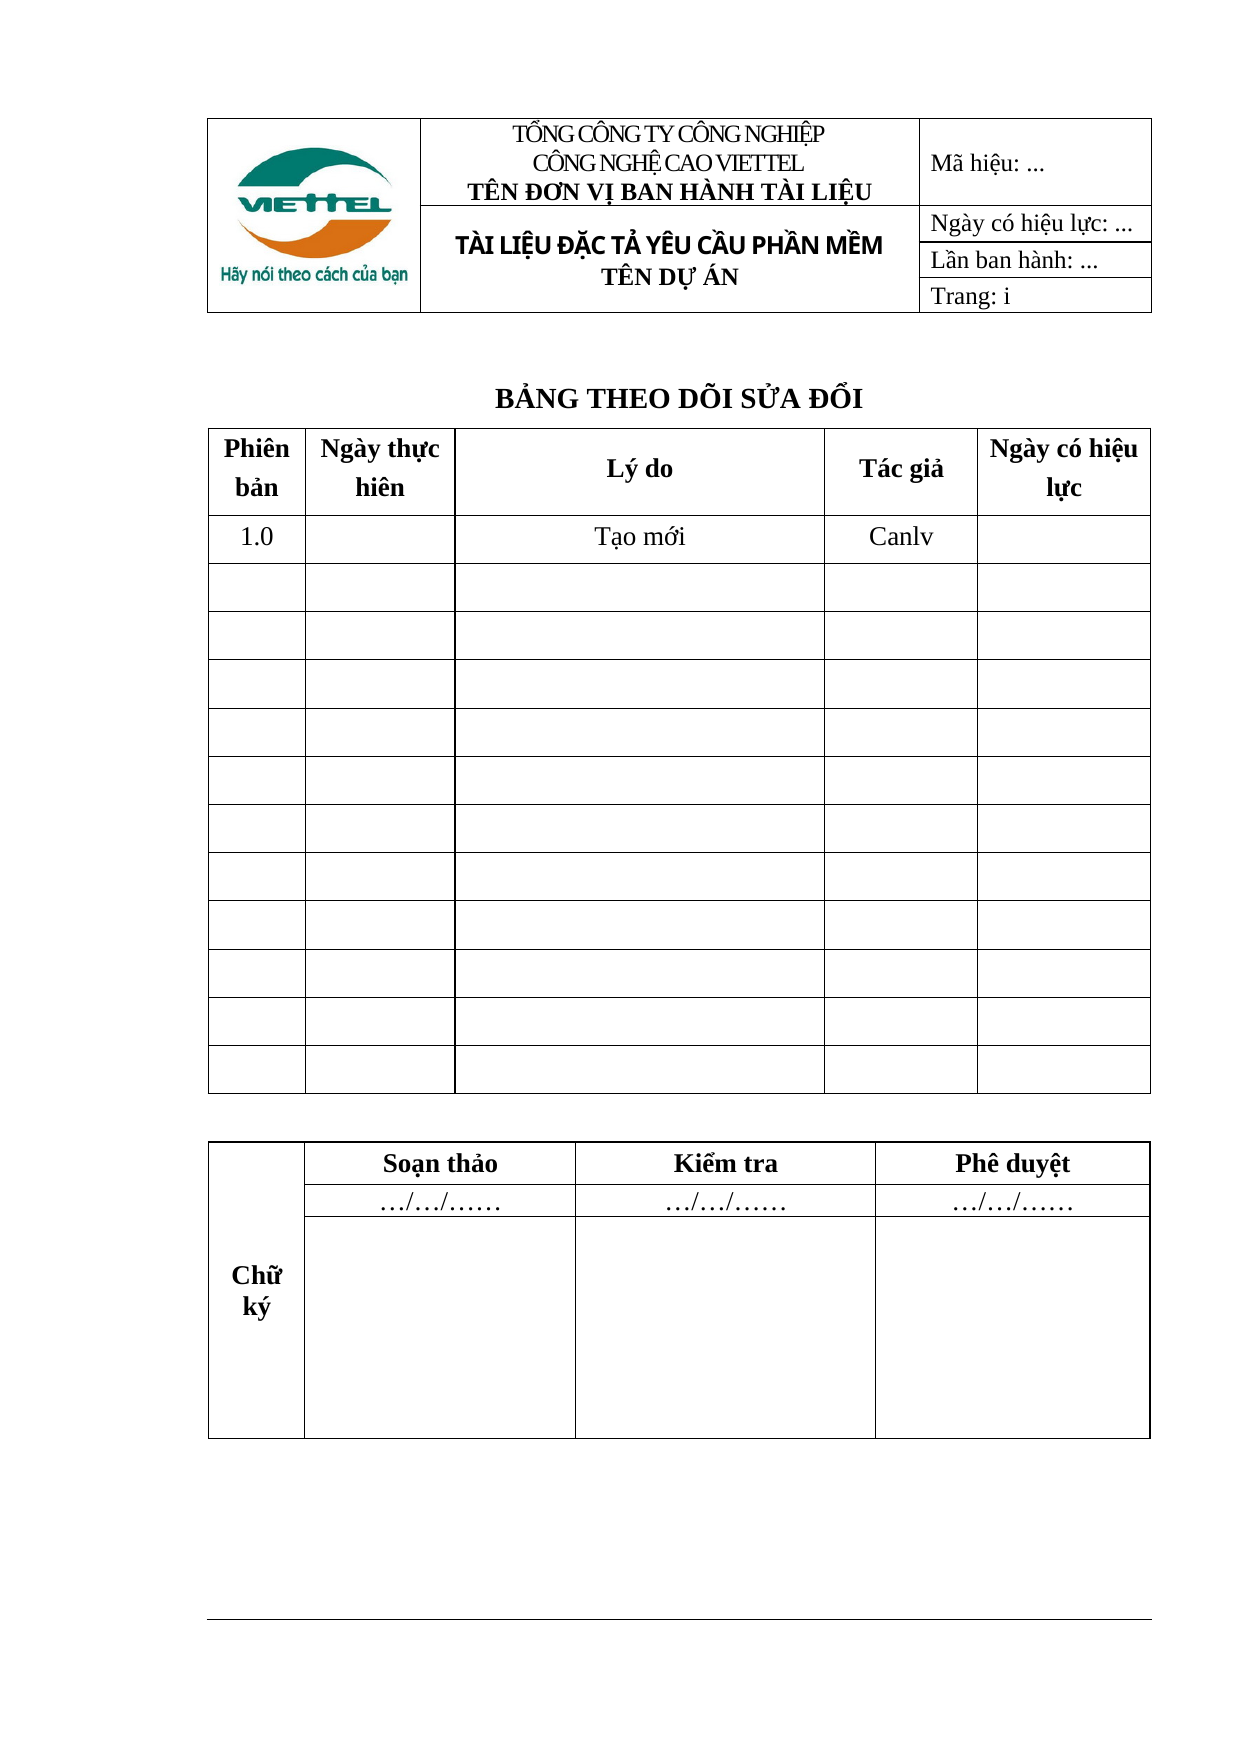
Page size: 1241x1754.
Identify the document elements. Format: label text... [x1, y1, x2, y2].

table_cell …/…/…… [576, 1185, 875, 1216]
table_cell [456, 757, 824, 804]
table_cell [825, 612, 977, 659]
table_cell [456, 1046, 824, 1093]
table_cell [209, 757, 305, 804]
table_cell [978, 612, 1150, 659]
table_cell [825, 757, 977, 804]
table_cell [825, 1046, 977, 1093]
table_cell [876, 1217, 1149, 1438]
table_header Lý do [456, 429, 824, 514]
table_cell [209, 901, 305, 948]
table_cell [825, 853, 977, 900]
picture [219, 145, 409, 286]
table_cell [978, 1046, 1150, 1093]
table_cell [456, 853, 824, 900]
table_cell [825, 660, 977, 707]
table_cell [978, 901, 1150, 948]
table_cell [306, 660, 454, 707]
table_cell [209, 612, 305, 659]
table_cell [306, 757, 454, 804]
table_cell [456, 709, 824, 756]
table_cell [209, 998, 305, 1045]
table_cell [209, 853, 305, 900]
table_cell [978, 998, 1150, 1045]
table_cell [825, 901, 977, 948]
table_cell [209, 564, 305, 611]
table_cell [456, 564, 824, 611]
table_cell [825, 805, 977, 852]
table_cell [456, 998, 824, 1045]
table_cell 1.0 [209, 516, 305, 563]
table_header Ngày thực hiên [306, 429, 454, 514]
table_cell [978, 709, 1150, 756]
table_cell Tạo mới [456, 516, 824, 563]
table_cell …/…/…… [876, 1185, 1149, 1216]
table_cell [456, 901, 824, 948]
table_cell [456, 660, 824, 707]
text BẢNG THEO DÕI SỬA ĐỔI [207, 381, 1152, 415]
table_header Phê duyệt [876, 1143, 1149, 1184]
table_cell [209, 660, 305, 707]
table_header Soạn thảo [305, 1143, 575, 1184]
table_cell [978, 660, 1150, 707]
table_header Tác giả [825, 429, 977, 514]
table_cell [209, 1046, 305, 1093]
table_cell [209, 950, 305, 997]
table_cell [306, 1046, 454, 1093]
table_cell Canlv [825, 516, 977, 563]
table_header Kiểm tra [576, 1143, 875, 1184]
table_header Ngày có hiệu lực [978, 429, 1150, 514]
table_header Chữ ký [209, 1143, 304, 1438]
table_cell [306, 516, 454, 563]
table_cell [978, 805, 1150, 852]
table_cell [209, 805, 305, 852]
table_cell [456, 950, 824, 997]
table_cell [306, 805, 454, 852]
table_cell [306, 950, 454, 997]
table_header Phiên bản [209, 429, 305, 514]
table_cell [978, 564, 1150, 611]
table_cell [209, 709, 305, 756]
table_cell [306, 998, 454, 1045]
table_cell [456, 805, 824, 852]
table_cell [456, 612, 824, 659]
table_cell …/…/…… [305, 1185, 575, 1216]
table_cell [978, 757, 1150, 804]
table_cell [306, 853, 454, 900]
table_cell [825, 709, 977, 756]
table_cell [978, 950, 1150, 997]
table_cell [305, 1217, 575, 1438]
table_cell [978, 853, 1150, 900]
table_cell [825, 998, 977, 1045]
table_cell [306, 709, 454, 756]
table_cell [825, 950, 977, 997]
table_cell [825, 564, 977, 611]
table_cell [306, 901, 454, 948]
table_cell [306, 612, 454, 659]
table_cell [306, 564, 454, 611]
table_cell [978, 516, 1150, 563]
table_cell [576, 1217, 875, 1438]
